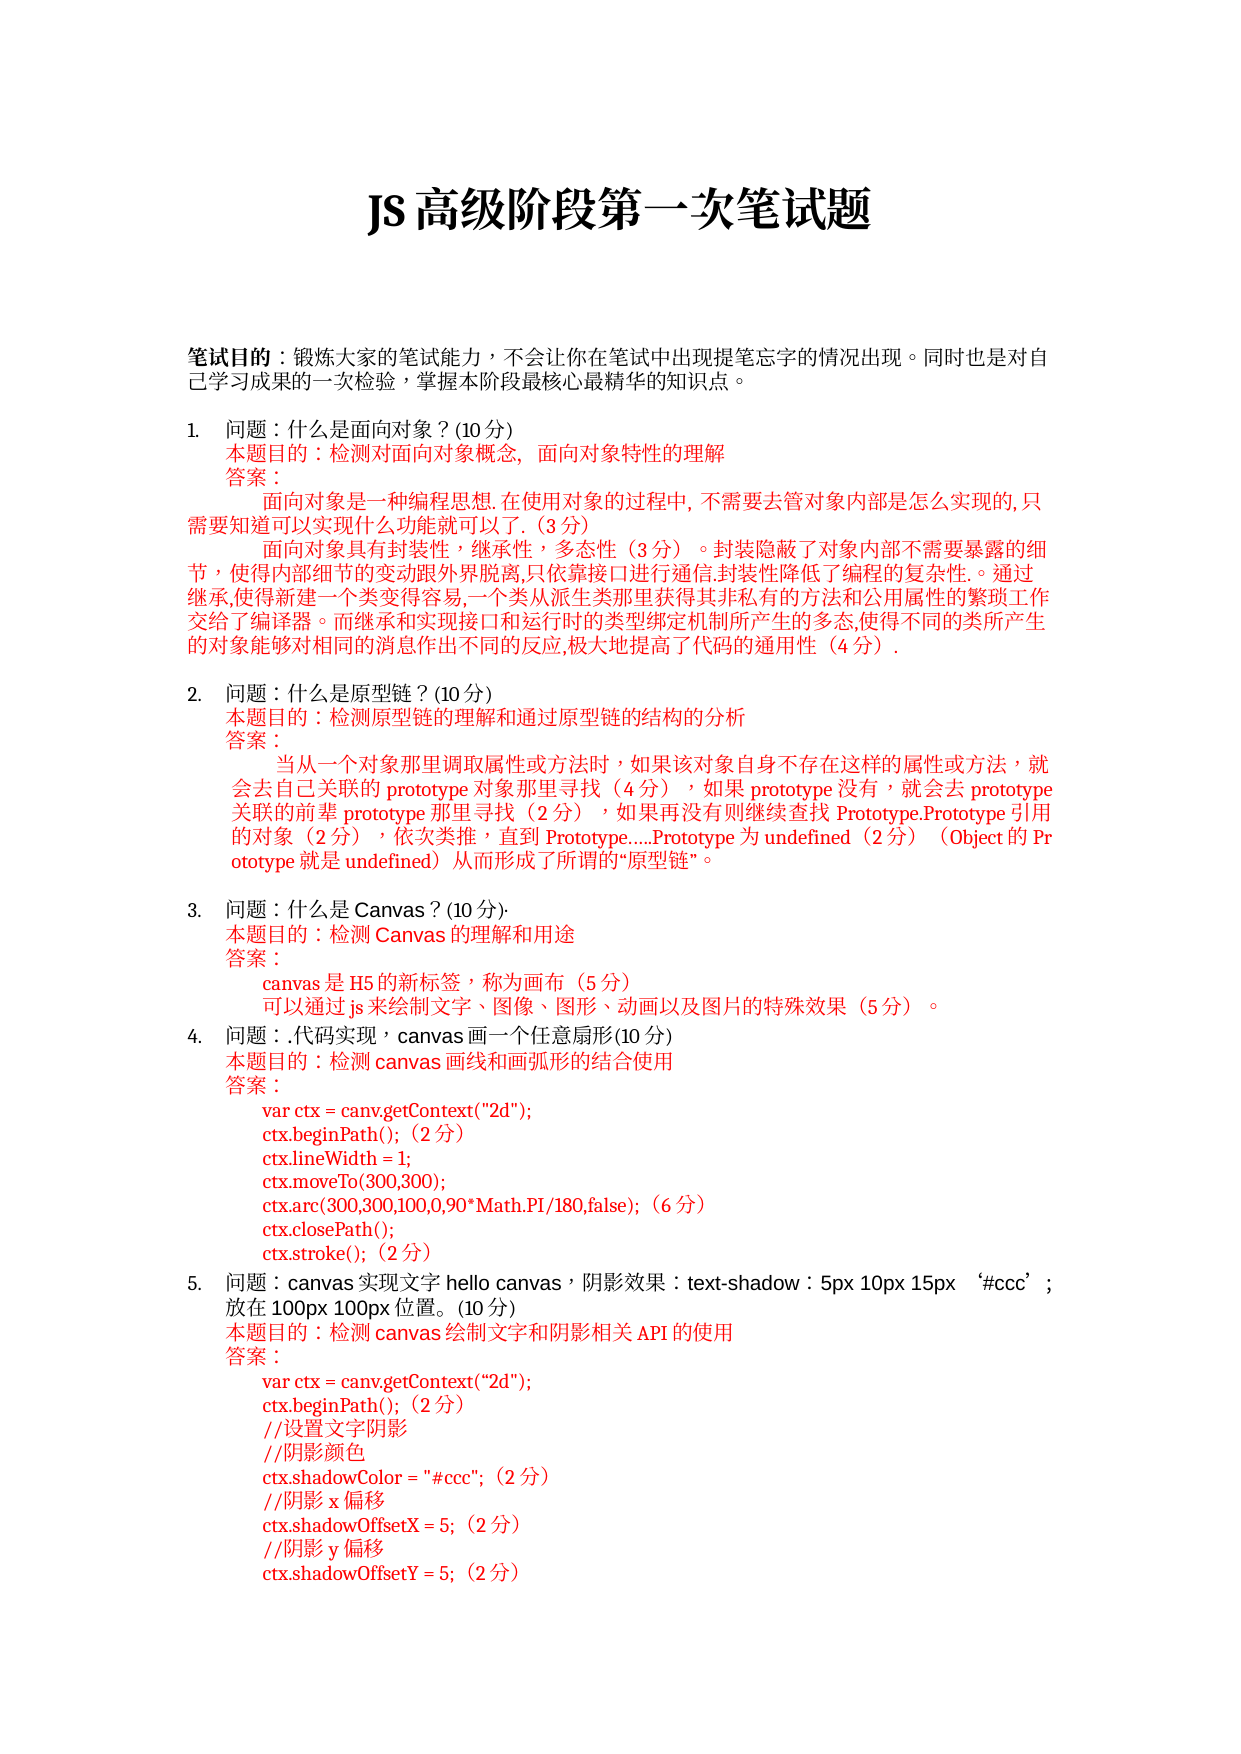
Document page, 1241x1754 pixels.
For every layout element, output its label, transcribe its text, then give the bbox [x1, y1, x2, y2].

subtitle var ctx = canv.getContext(“2d"); [187, 1370, 1053, 1394]
list 问题：什么是Canvas？(10分)· [187, 898, 1053, 923]
subtitle 可以通过js来绘制文字、图像、图形、动画以及图片的特殊效果（5分）。 [187, 995, 1053, 1019]
list 本题目的：检测canvas画线和画弧形的结合使用 [225, 1049, 1053, 1074]
list 当从一个对象那里调取属性或方法时，如果该对象自身不存在这样的属性或方法，就会去自己关联的prototype对象那里寻找（4分），如果prototype没有，就会去prototype关联的前辈prototype那里寻找（2分），如果再没有则继续查找Prototype.Prototype引用的对象（2分），依次类推，直到Prototype.….Prototype为undefined（2分）（Object的Prototype就是undefined）从而形成了所谓的“原型链”。 [231, 754, 1053, 874]
subtitle ctx.shadowOffsetY = 5;（2分） [187, 1561, 1053, 1585]
list 本题目的：检测原型链的理解和通过原型链的结构的分析 [225, 706, 1053, 730]
subtitle canvas是H5的新标签，称为画布（5分） [187, 971, 1053, 995]
list 答案： [225, 947, 1053, 971]
subtitle //阴影颜色 [187, 1442, 1053, 1466]
list 答案： [225, 730, 1053, 754]
subtitle ctx.closePath(); [187, 1218, 1053, 1242]
subtitle var ctx = canv.getContext("2d"); [187, 1098, 1053, 1122]
subtitle ctx.shadowColor = "#ccc";（2分） [187, 1466, 1053, 1489]
list 问题：.代码实现，canvas画一个任意扇形(10分) [187, 1019, 1053, 1049]
subtitle //阴影y偏移 [187, 1537, 1053, 1561]
subtitle ctx.arc(300,300,100,0,90*Math.PI/180,false);（6分） [187, 1194, 1053, 1218]
subtitle ctx.beginPath();（2分） [187, 1394, 1053, 1418]
subtitle ctx.shadowOffsetX = 5;（2分） [187, 1513, 1053, 1537]
subtitle JS高级阶段第一次笔试题 [187, 185, 1053, 238]
list 问题：什么是面向对象？(10分) [187, 419, 1053, 443]
list 本题目的：检测对面向对象概念，面向对象特性的理解 [225, 443, 1053, 467]
subtitle 面向对象具有封装性，继承性，多态性（3分）。封装隐蔽了对象内部不需要暴露的细节，使得内部细节的变动跟外界脱离,只依靠接口进行通信.封装性降低了编程的复杂性.。通过继承,使得新建一个类变得容易,一个类从派生类那里获得其非私有的方法和公用属性的繁琐工作交给了编译器。而继承和实现接口和运行时的类型绑定机制所产生的多态,使得不同的类所产生的对象能够对相同的消息作出不同的反应,极大地提高了代码的通用性（4分）. [187, 538, 1053, 658]
list 答案： [225, 1074, 1053, 1098]
list 问题：canvas实现文字hello canvas，阴影效果：text-shadow：5px 10px 15px ‘#ccc’;放在100px 100px位置。(10分) [187, 1266, 1053, 1321]
subtitle //阴影x偏移 [187, 1489, 1053, 1513]
subtitle ctx.lineWidth = 1; [187, 1146, 1053, 1170]
list 本题目的：检测Canvas的理解和用途 [225, 923, 1053, 947]
subtitle ctx.stroke();（2分） [187, 1242, 1053, 1266]
subtitle 面向对象是一种编程思想. 在使用对象的过程中, 不需要去管对象内部是怎么实现的, 只需要知道可以实现什么功能就可以了.（3分） [187, 491, 1053, 538]
list 答案： [225, 467, 1053, 491]
text 笔试目的：锻炼大家的笔试能力，不会让你在笔试中出现提笔忘字的情况出现。同时也是对自己学习成果的一次检验，掌握本阶段最核心最精华的知识点。 [187, 347, 1053, 395]
list 答案： [225, 1346, 1053, 1370]
subtitle //设置文字阴影 [187, 1418, 1053, 1442]
list 本题目的：检测canvas绘制文字和阴影相关API的使用 [225, 1321, 1053, 1346]
subtitle ctx.moveTo(300,300); [187, 1170, 1053, 1194]
list 问题：什么是原型链？(10分) [187, 682, 1053, 706]
subtitle ctx.beginPath();（2分） [187, 1122, 1053, 1146]
